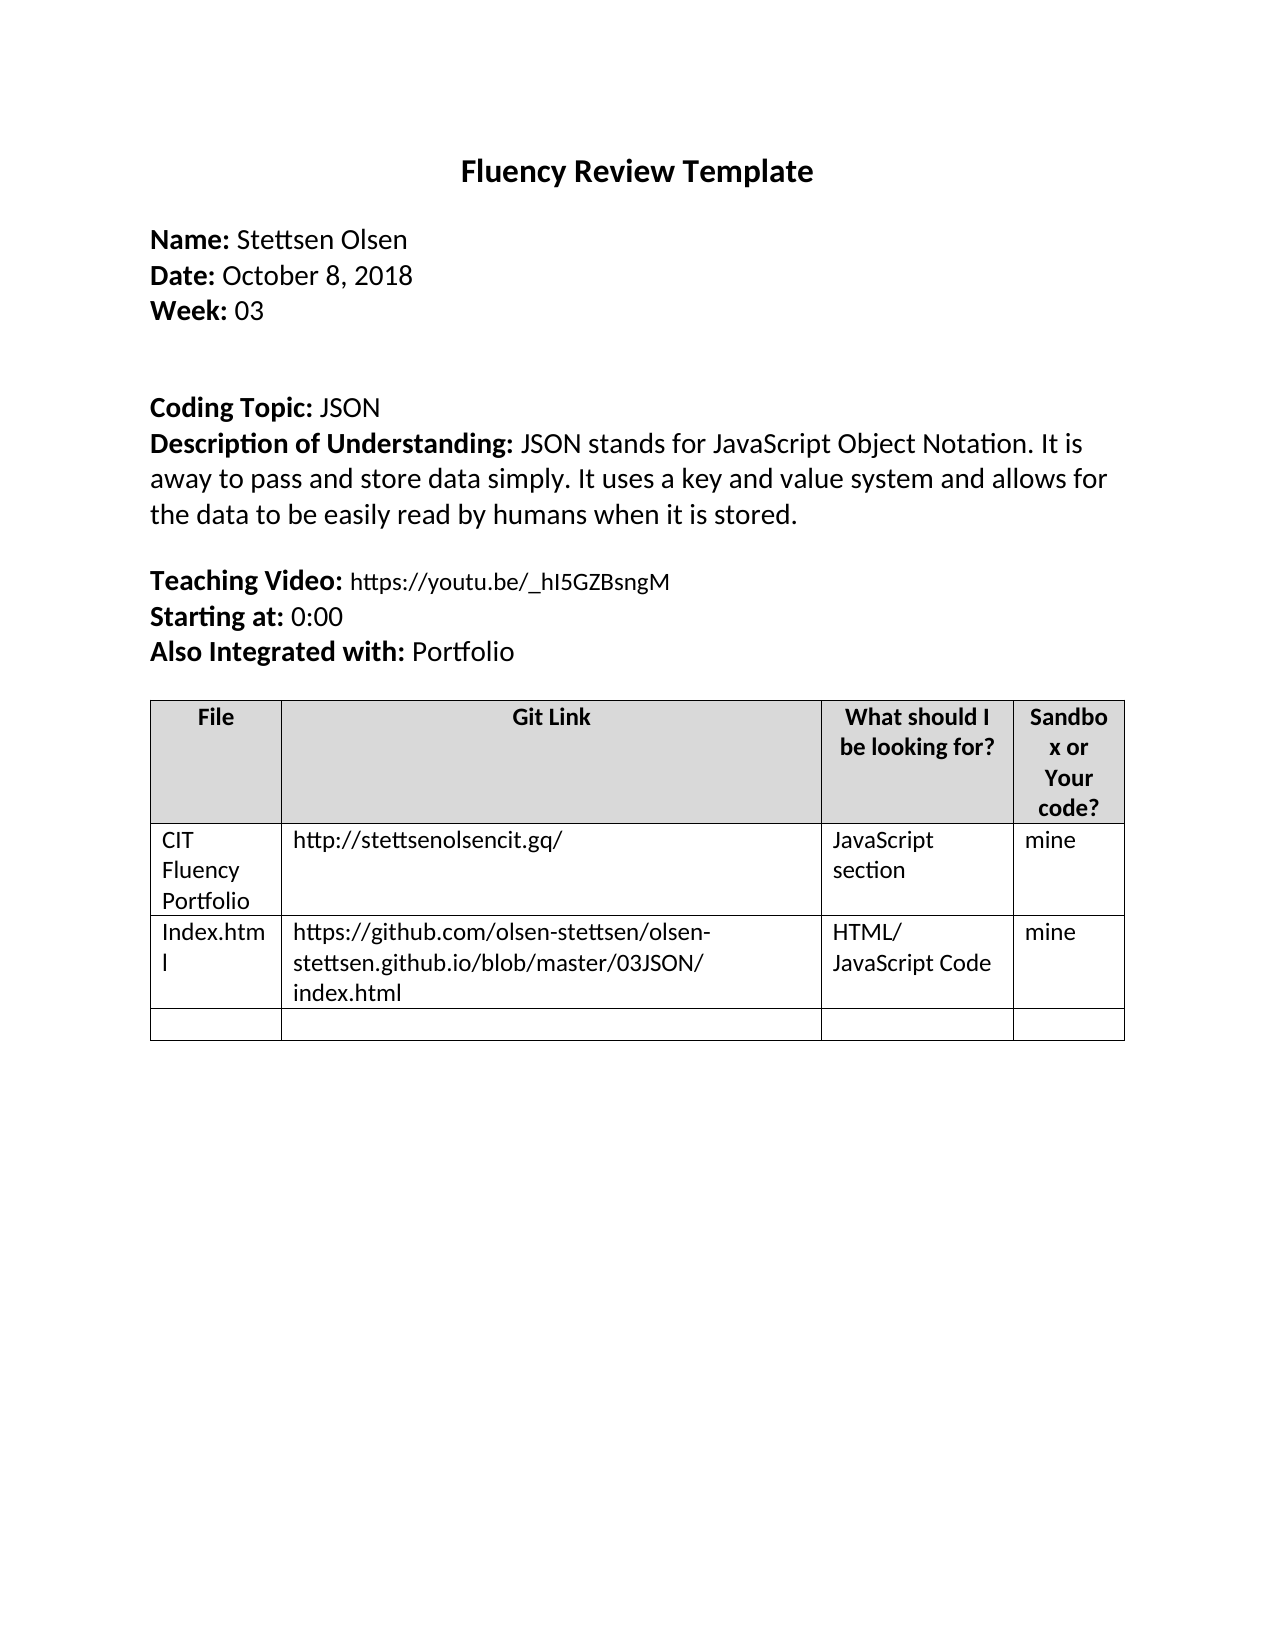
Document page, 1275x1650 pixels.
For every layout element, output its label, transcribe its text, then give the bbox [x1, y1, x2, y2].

text Fluency Review Template [150, 150, 1125, 191]
text Name: Stettsen Olsen [150, 221, 1125, 257]
table_header What should I be looking for? [822, 701, 1013, 823]
text Also Integrated with: Portfolio [150, 633, 1125, 669]
table_cell mine [1014, 824, 1124, 915]
text Starting at: 0:00 [150, 598, 1125, 633]
text Week: 03 [150, 292, 1125, 328]
table_cell [822, 1009, 1013, 1039]
table_header Sandbox or Your code? [1014, 701, 1124, 823]
table_cell mine [1014, 916, 1124, 1008]
table_cell https://github.com/olsen-stettsen/olsen-stettsen.github.io/blob/master/03JSON/index.html [282, 916, 821, 1008]
table_cell [151, 1009, 281, 1039]
text Coding Topic: JSON [150, 389, 1125, 425]
table_cell Index.html [151, 916, 281, 1008]
text Teaching Video: https://youtu.be/_hI5GZBsngM [150, 562, 1125, 598]
table_cell HTML/JavaScript Code [822, 916, 1013, 1008]
table_cell JavaScript section [822, 824, 1013, 915]
table_header Git Link [282, 701, 821, 823]
table_cell http://stettsenolsencit.gq/ [282, 824, 821, 915]
table_header File [151, 701, 281, 823]
table_cell CIT Fluency Portfolio [151, 824, 281, 915]
table_cell [282, 1009, 821, 1039]
table_cell [1014, 1009, 1124, 1039]
text Description of Understanding: JSON stands for JavaScript Object Notation. It is away to pass and store data simply. It uses a key and value system and allows for the data to be easily read by humans when it is stored. [150, 425, 1125, 532]
text Date: October 8, 2018 [150, 257, 1125, 292]
